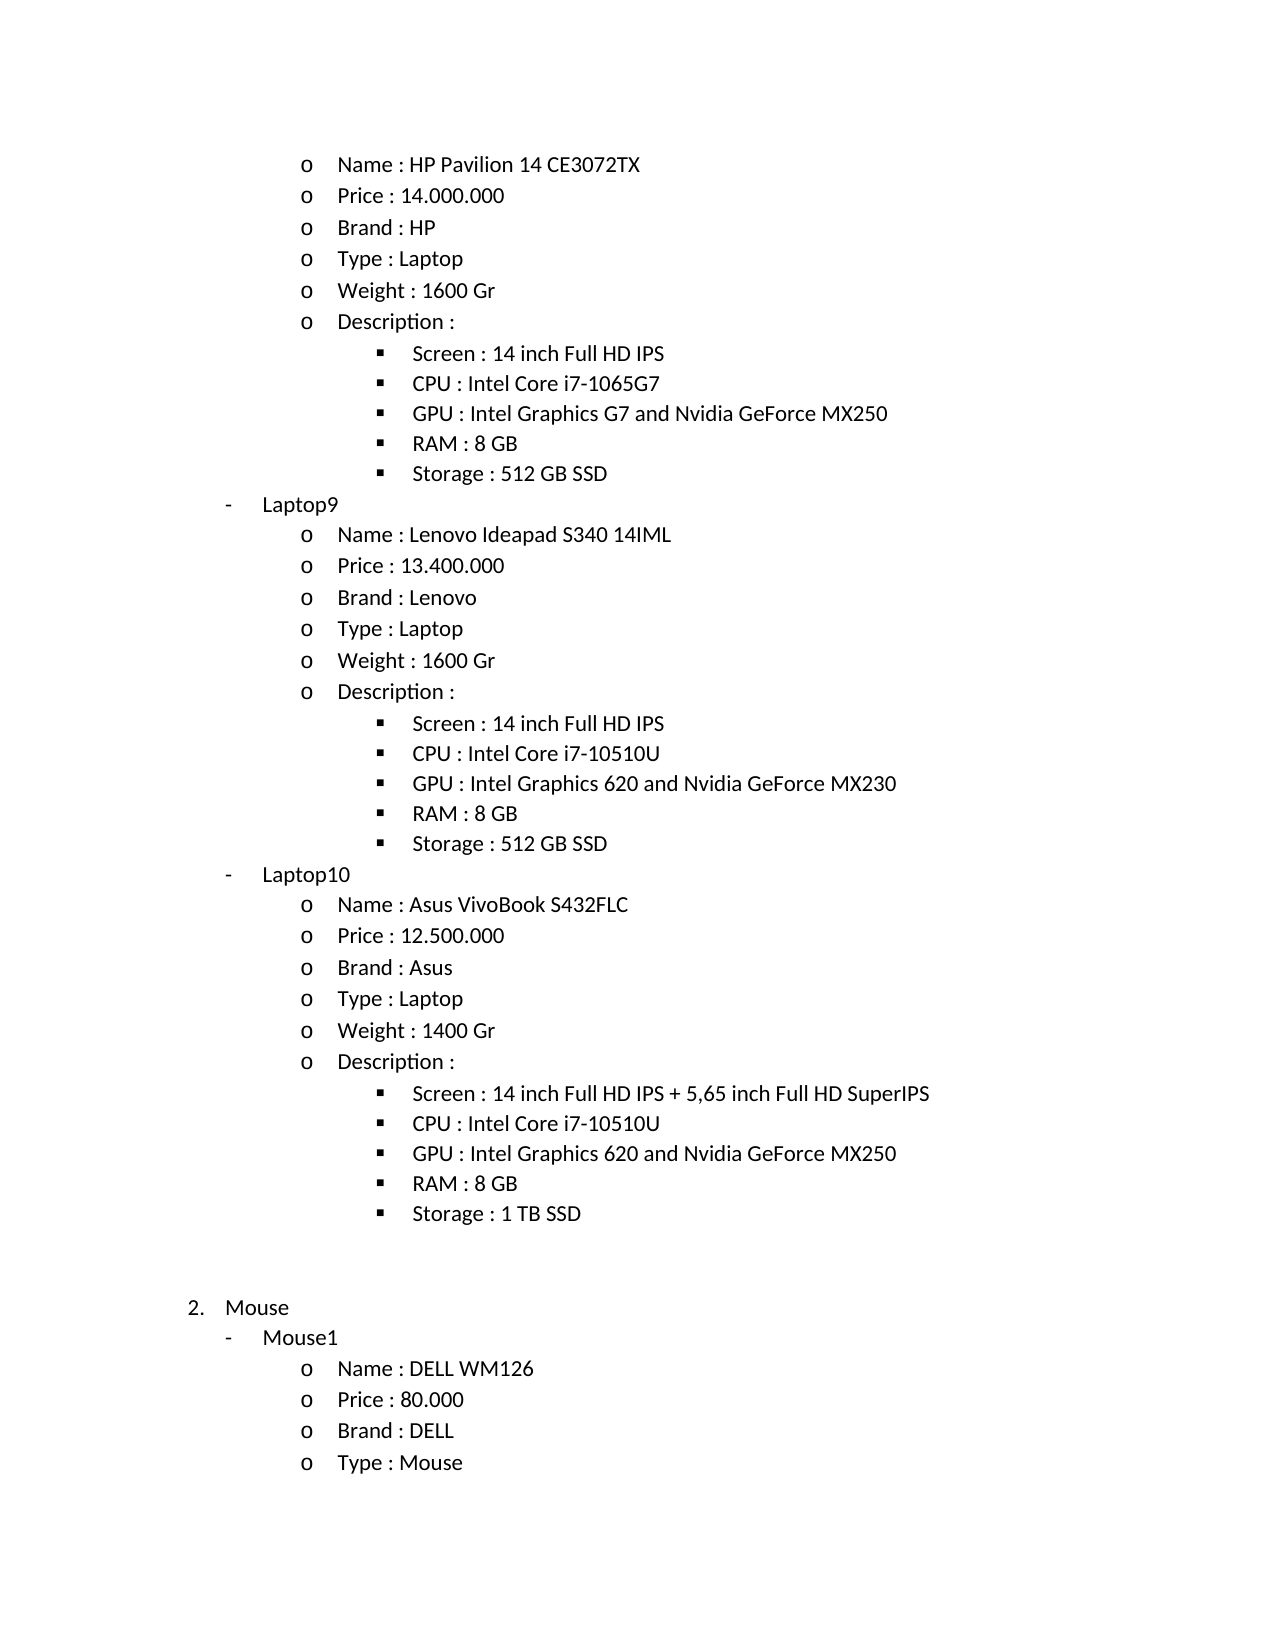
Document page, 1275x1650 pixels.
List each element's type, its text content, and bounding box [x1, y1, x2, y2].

list Weight : 1600 Gr [300, 276, 1125, 305]
list Price : 80.000 [300, 1385, 1125, 1414]
list Name : Lenovo Ideapad S340 14IML [300, 520, 1125, 549]
list Laptop9 [225, 490, 1125, 518]
list CPU : Intel Core i7-10510U [375, 739, 1125, 767]
list Storage : 512 GB SSD [375, 829, 1125, 858]
list Screen : 14 inch Full HD IPS [375, 339, 1125, 367]
list RAM : 8 GB [375, 799, 1125, 827]
list Type : Laptop [300, 614, 1125, 643]
list GPU : Intel Graphics 620 and Nvidia GeForce MX230 [375, 769, 1125, 797]
list Brand : DELL [300, 1417, 1125, 1446]
list Price : 12.500.000 [300, 921, 1125, 951]
list Screen : 14 inch Full HD IPS [375, 709, 1125, 737]
list Screen : 14 inch Full HD IPS + 5,65 inch Full HD SuperIPS [375, 1079, 1125, 1107]
list Type : Mouse [300, 1448, 1125, 1477]
list Storage : 1 TB SSD [375, 1199, 1125, 1228]
list Description : [300, 307, 1125, 336]
list GPU : Intel Graphics G7 and Nvidia GeForce MX250 [375, 399, 1125, 427]
list Description : [300, 677, 1125, 706]
list Weight : 1600 Gr [300, 646, 1125, 675]
list Mouse [187, 1293, 1125, 1321]
list Name : DELL WM126 [300, 1354, 1125, 1383]
list Description : [300, 1047, 1125, 1076]
list Name : Asus VivoBook S432FLC [300, 890, 1125, 919]
list CPU : Intel Core i7-10510U [375, 1109, 1125, 1137]
list Price : 13.400.000 [300, 551, 1125, 581]
list Weight : 1400 Gr [300, 1016, 1125, 1045]
list Price : 14.000.000 [300, 181, 1125, 211]
list Type : Laptop [300, 244, 1125, 273]
list GPU : Intel Graphics 620 and Nvidia GeForce MX250 [375, 1139, 1125, 1167]
list Mouse1 [225, 1323, 1125, 1352]
list Storage : 512 GB SSD [375, 459, 1125, 488]
list Brand : Asus [300, 953, 1125, 982]
list Brand : HP [300, 213, 1125, 242]
list Name : HP Pavilion 14 CE3072TX [300, 150, 1125, 179]
list RAM : 8 GB [375, 1169, 1125, 1197]
list RAM : 8 GB [375, 429, 1125, 457]
list Brand : Lenovo [300, 583, 1125, 612]
list CPU : Intel Core i7-1065G7 [375, 369, 1125, 397]
list Laptop10 [225, 860, 1125, 888]
list Type : Laptop [300, 984, 1125, 1013]
